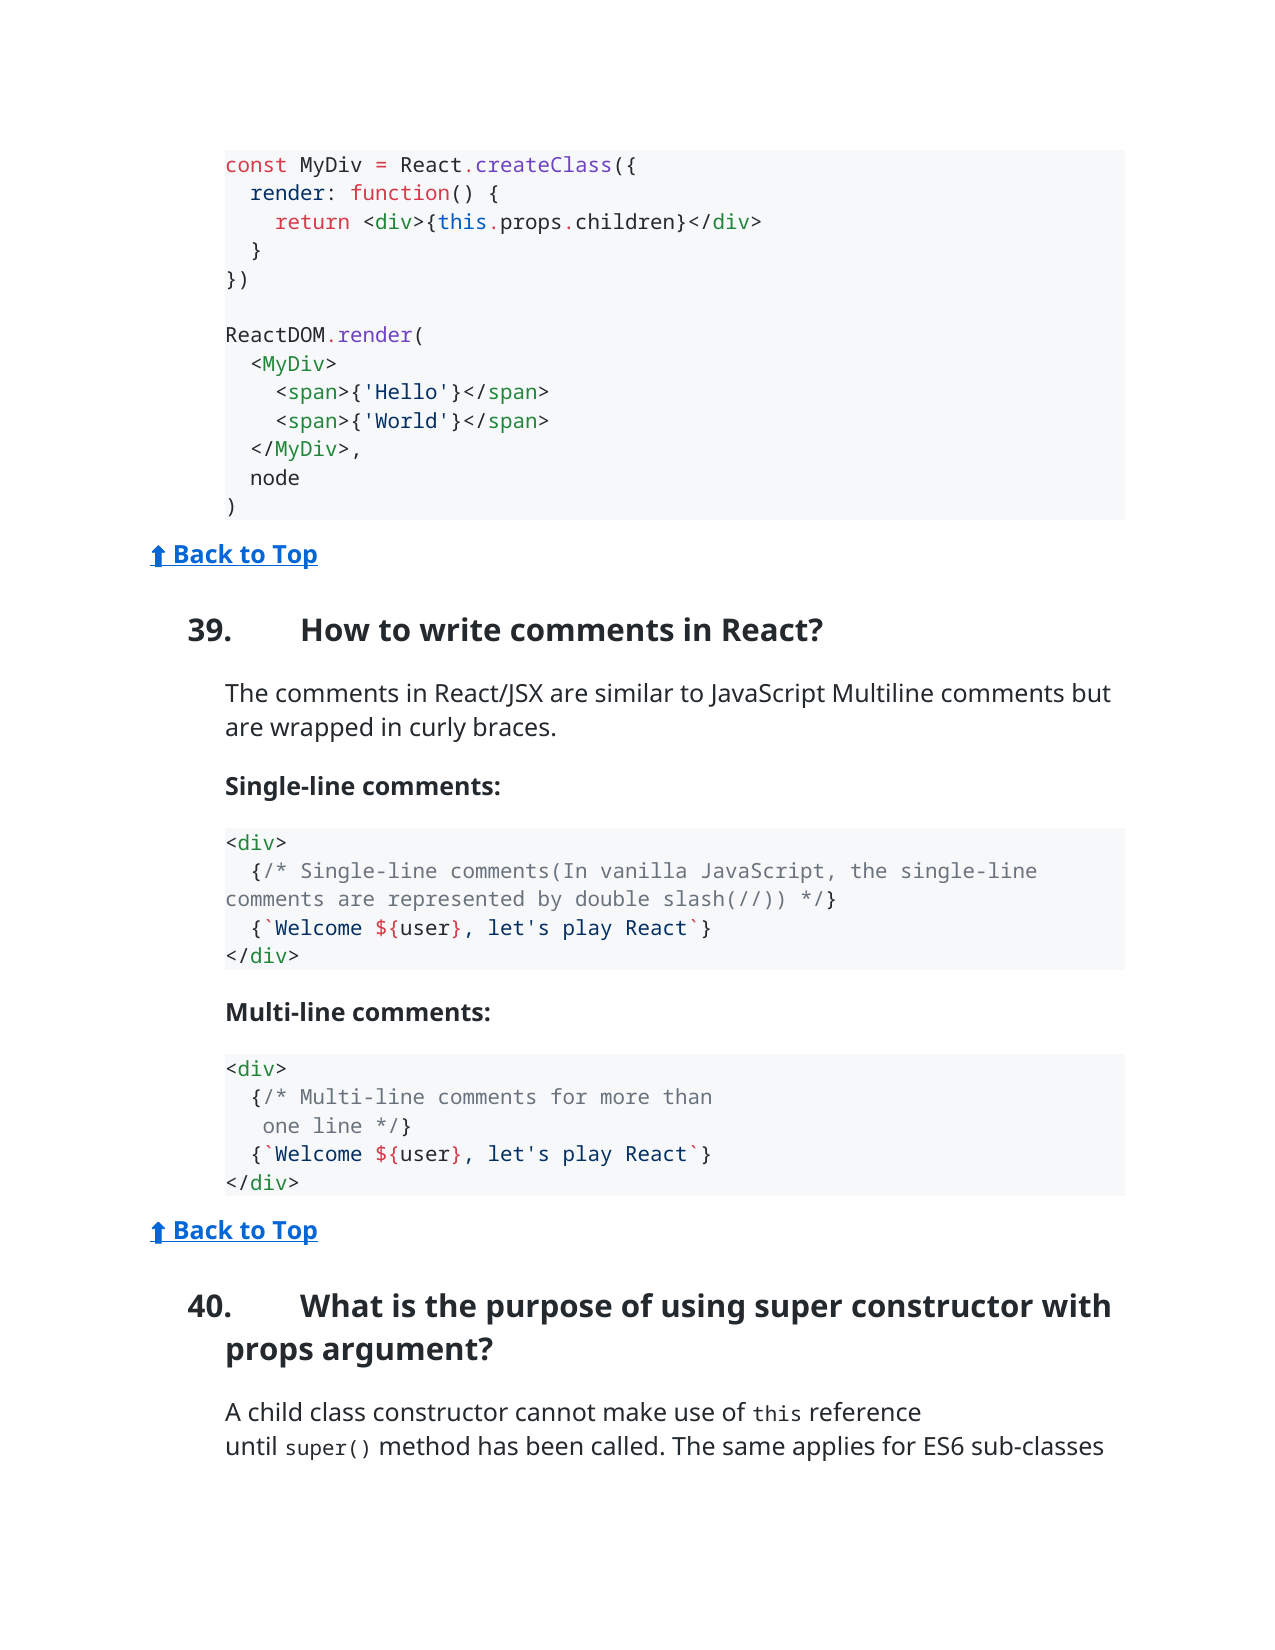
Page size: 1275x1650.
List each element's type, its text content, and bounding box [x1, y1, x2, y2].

text ⬆ Back to Top [150, 1213, 1125, 1247]
text return <div>{this.props.children}</div> [225, 207, 1125, 235]
text }) [225, 264, 1125, 292]
text </div> [225, 1168, 1125, 1196]
text const MyDiv = React.createClass({ [225, 150, 1125, 178]
text <MyDiv> [225, 349, 1125, 377]
text } [225, 235, 1125, 264]
text </MyDiv>, [225, 434, 1125, 463]
text Single-line comments: [225, 769, 1125, 803]
text </div> [225, 941, 1125, 970]
text <div> [225, 828, 1125, 856]
text <div> [225, 1054, 1125, 1082]
text Multi-line comments: [225, 995, 1125, 1029]
list What is the purpose of using super constructor with props argument? [187, 1284, 1125, 1369]
text {/* Single-line comments(In vanilla JavaScript, the single-line comments are represented by double slash(//)) */} [225, 856, 1125, 913]
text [225, 1394, 1125, 1463]
list How to write comments in React? [187, 608, 1125, 651]
text ) [225, 491, 1125, 520]
text node [225, 463, 1125, 491]
text <span>{'World'}</span> [225, 406, 1125, 434]
text <span>{'Hello'}</span> [225, 377, 1125, 406]
text render: function() { [225, 178, 1125, 207]
text ⬆ Back to Top [150, 536, 1125, 570]
text {`Welcome ${user}, let's play React`} [225, 1139, 1125, 1168]
text {`Welcome ${user}, let's play React`} [225, 913, 1125, 941]
text ReactDOM.render( [225, 321, 1125, 349]
text {/* Multi-line comments for more than [225, 1082, 1125, 1111]
text The comments in React/JSX are similar to JavaScript Multiline comments but are wrapped in curly braces. [225, 676, 1125, 744]
text one line */} [225, 1111, 1125, 1139]
